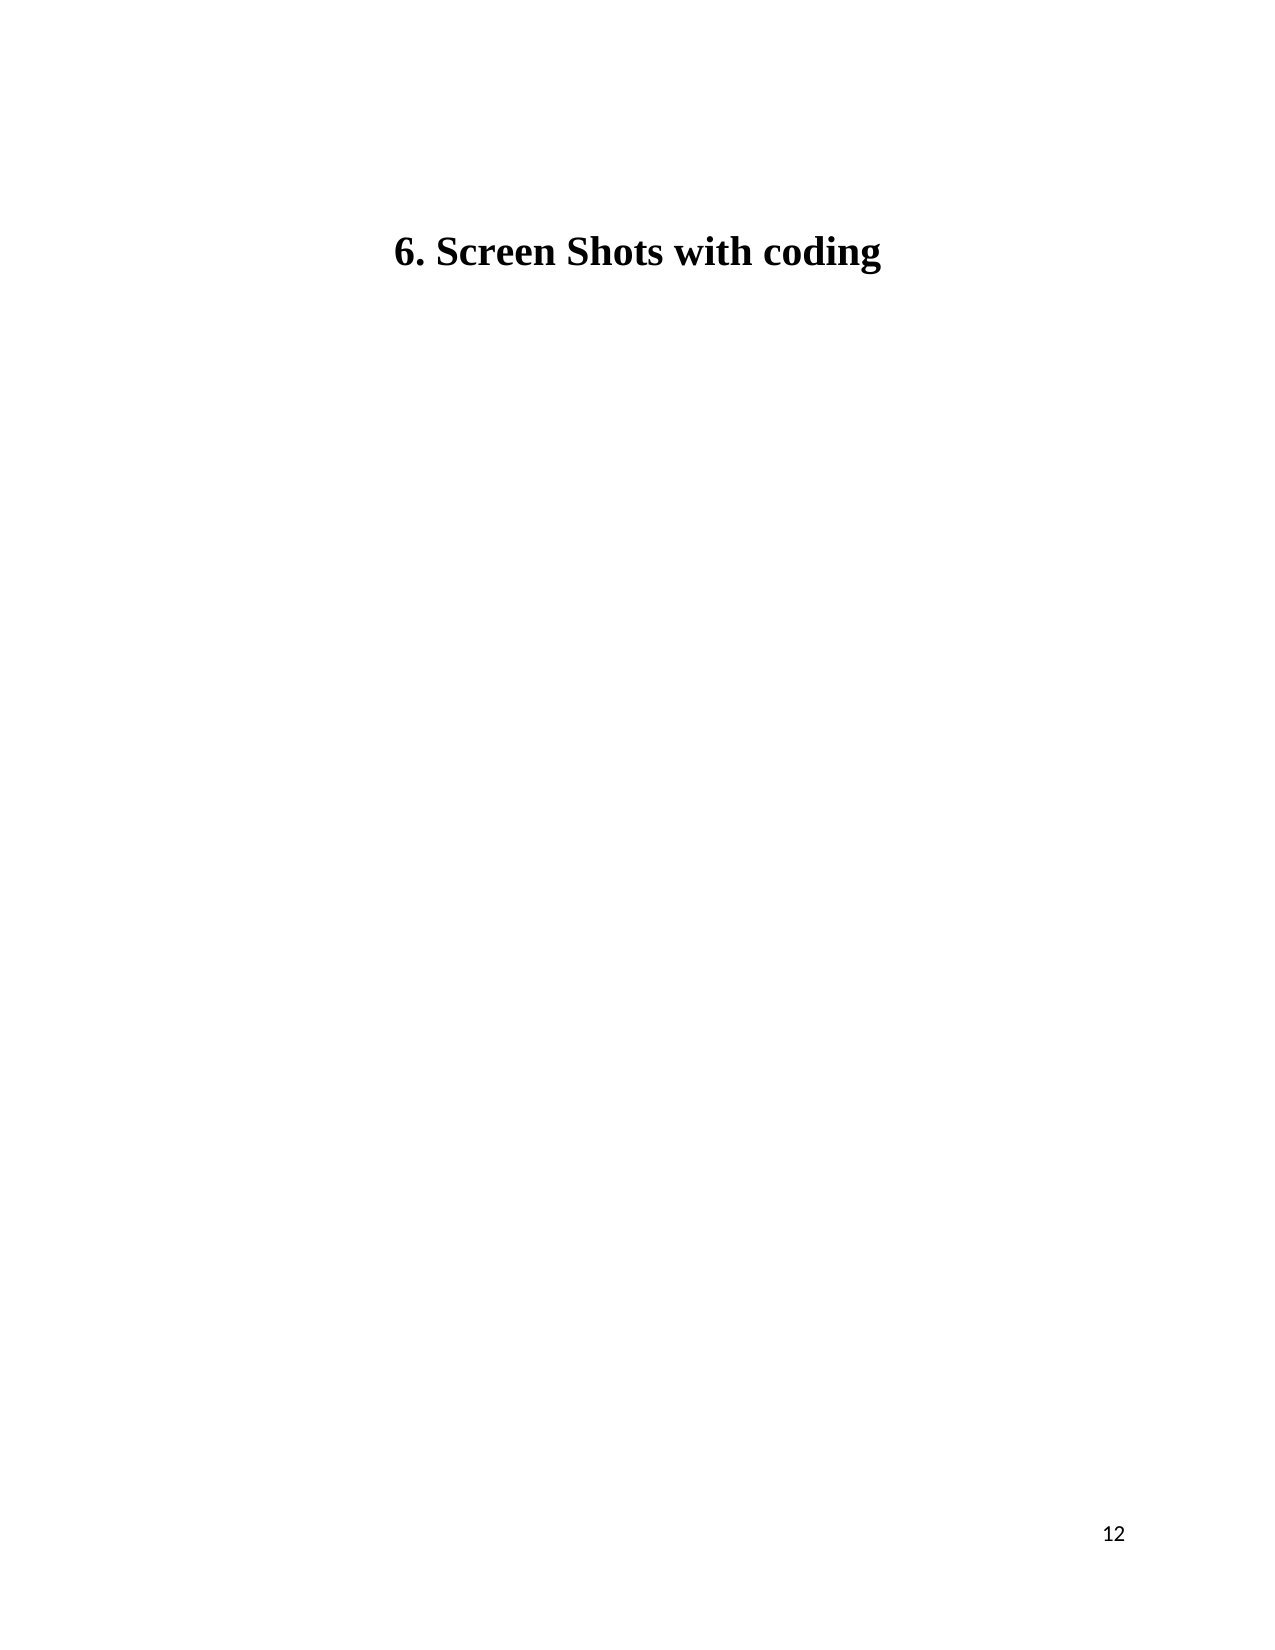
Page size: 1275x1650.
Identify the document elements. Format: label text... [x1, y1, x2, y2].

text 6. Screen Shots with coding [150, 226, 1125, 274]
